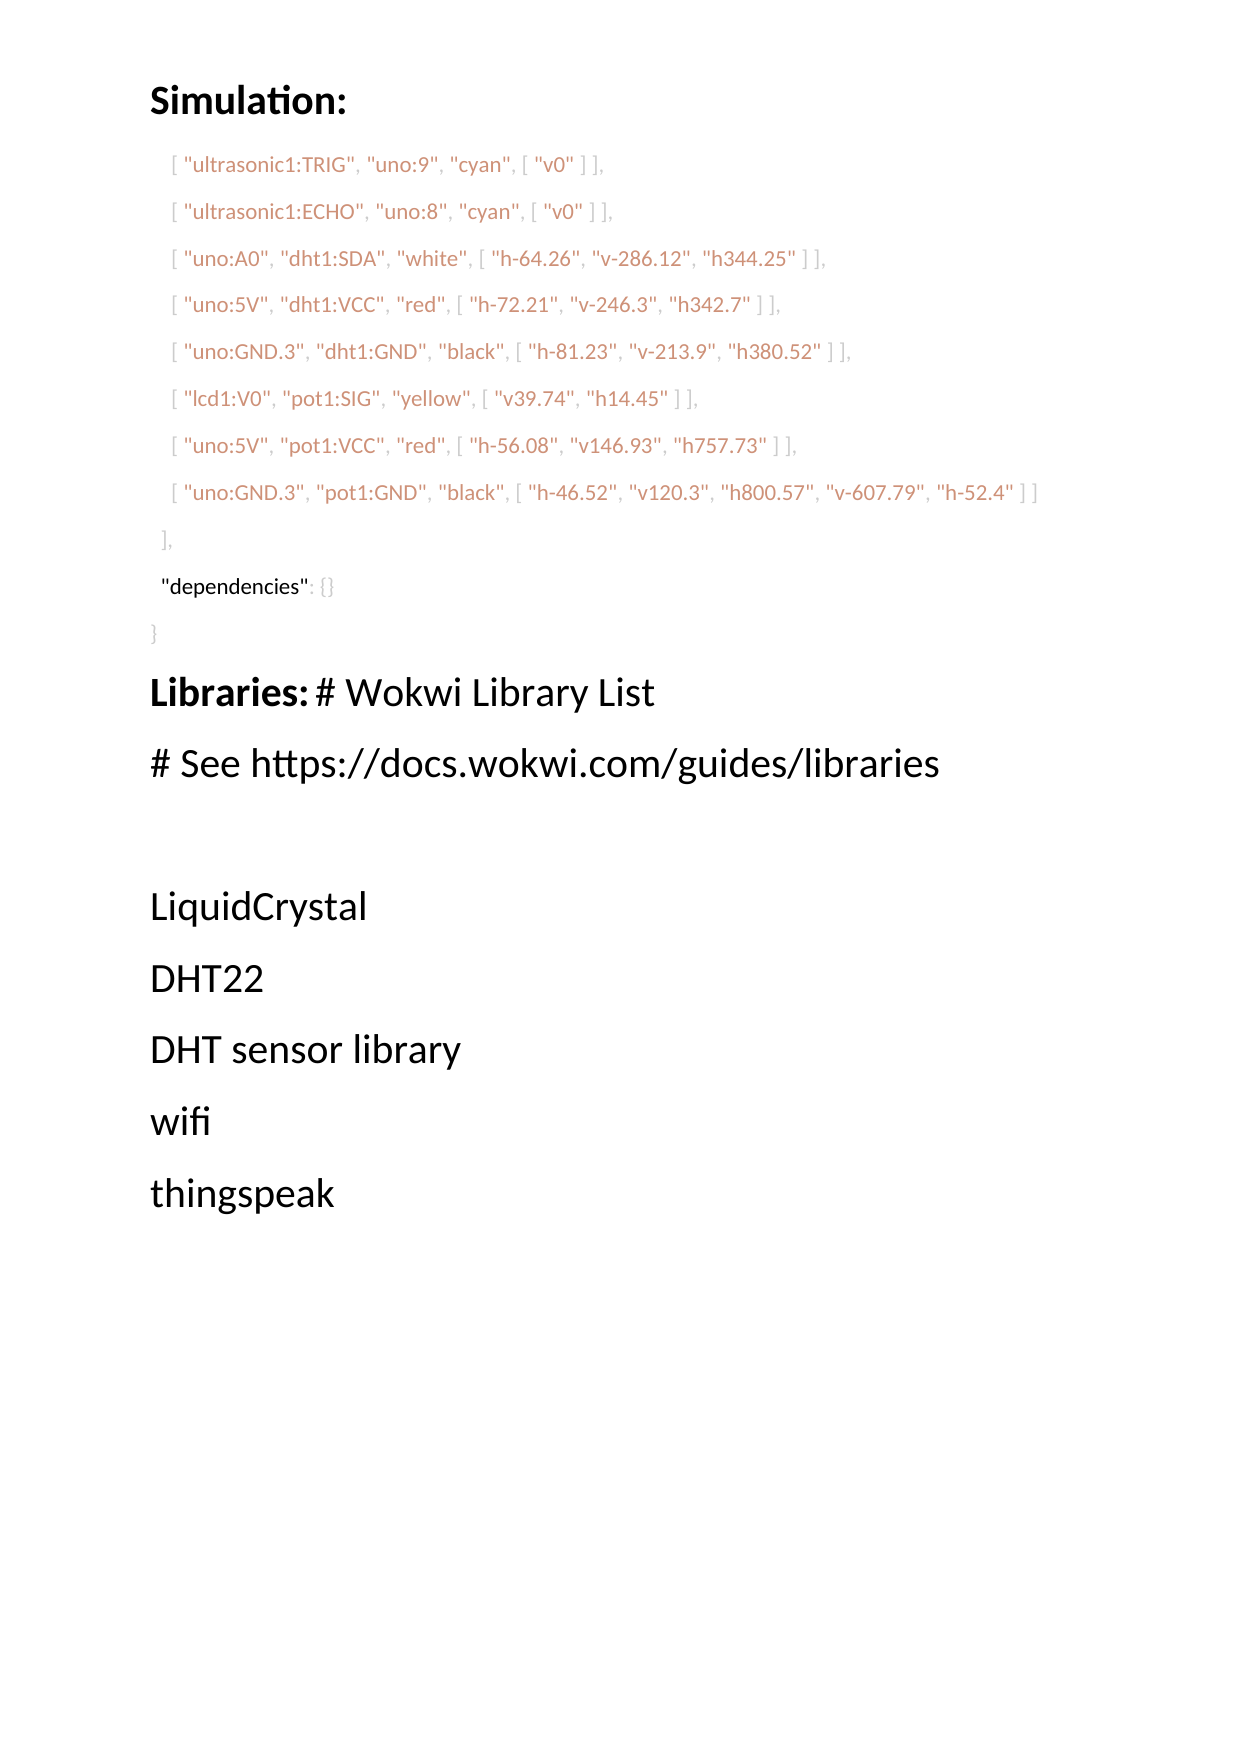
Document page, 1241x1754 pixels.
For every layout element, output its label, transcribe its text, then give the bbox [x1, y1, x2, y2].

text wifi [150, 1095, 1090, 1146]
text [ "uno:5V", "pot1:VCC", "red", [ "h-56.08", "v146.93", "h757.73" ] ], [150, 431, 1090, 459]
text [ "uno:GND.3", "dht1:GND", "black", [ "h-81.23", "v-213.9", "h380.52" ] ], [150, 337, 1090, 366]
text ], [150, 525, 1090, 553]
text [ "lcd1:V0", "pot1:SIG", "yellow", [ "v39.74", "h14.45" ] ], [150, 384, 1090, 412]
text # See https://docs.wokwi.com/guides/libraries [150, 737, 1090, 788]
text [ "ultrasonic1:ECHO", "uno:8", "cyan", [ "v0" ] ], [150, 197, 1090, 225]
text [ "uno:GND.3", "pot1:GND", "black", [ "h-46.52", "v120.3", "h800.57", "v-607.79", "h-52.4" ] ] [150, 478, 1090, 506]
text LiquidCrystal [150, 880, 1090, 931]
text thingspeak [150, 1167, 1090, 1217]
text [ "uno:A0", "dht1:SDA", "white", [ "h-64.26", "v-286.12", "h344.25" ] ], [150, 244, 1090, 272]
text [ "uno:5V", "dht1:VCC", "red", [ "h-72.21", "v-246.3", "h342.7" ] ], [150, 291, 1090, 319]
text DHT22 [150, 952, 1090, 1003]
text } [150, 619, 1090, 647]
text [ "ultrasonic1:TRIG", "uno:9", "cyan", [ "v0" ] ], [150, 150, 1090, 178]
text DHT sensor library [150, 1023, 1090, 1074]
text Libraries: # Wokwi Library List [150, 666, 1090, 716]
text "dependencies": {} [150, 572, 1090, 600]
